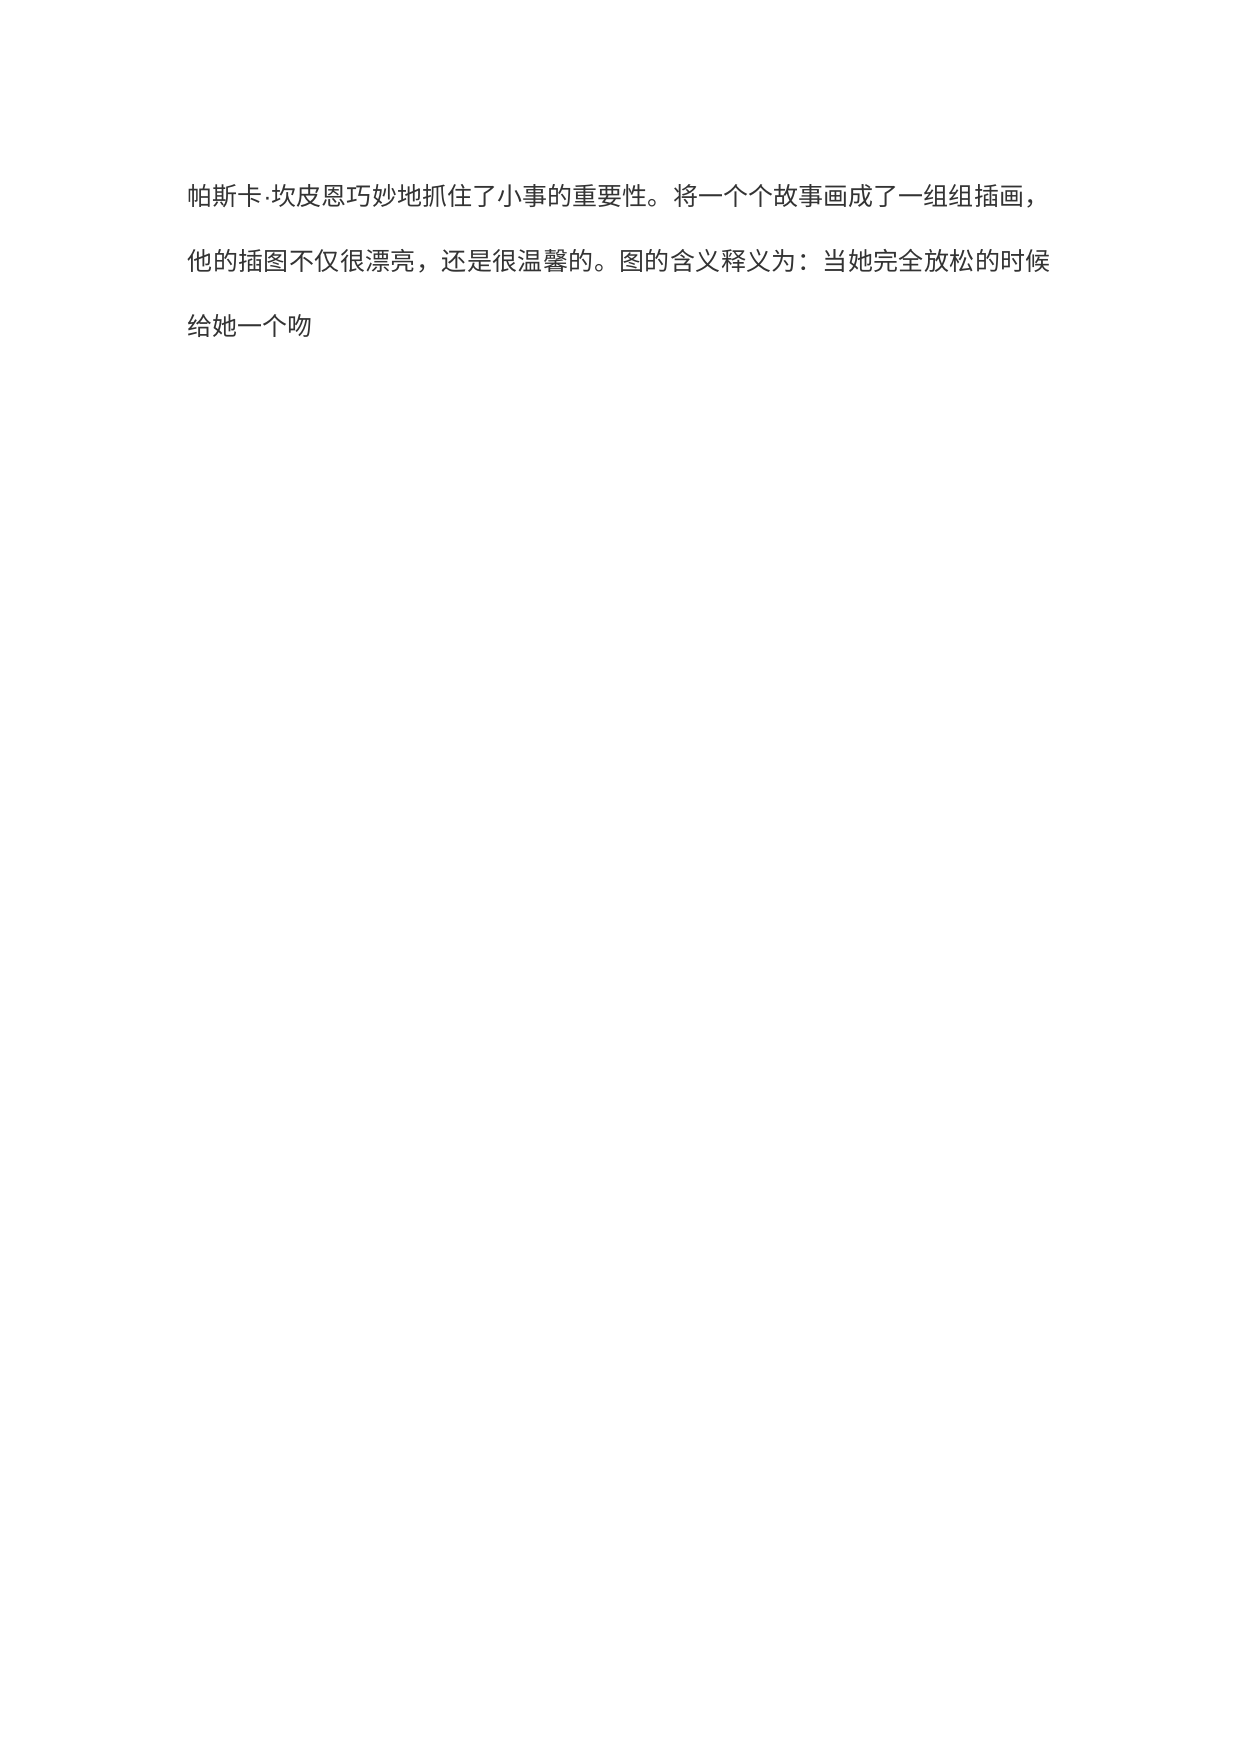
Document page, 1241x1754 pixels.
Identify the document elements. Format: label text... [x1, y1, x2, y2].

text 帕斯卡·坎皮恩巧妙地抓住了小事的重要性。将一个个故事画成了一组组插画，他的插图不仅很漂亮，还是很温馨的。图的含义释义为：当她完全放松的时候给她一个吻 [187, 162, 1053, 357]
